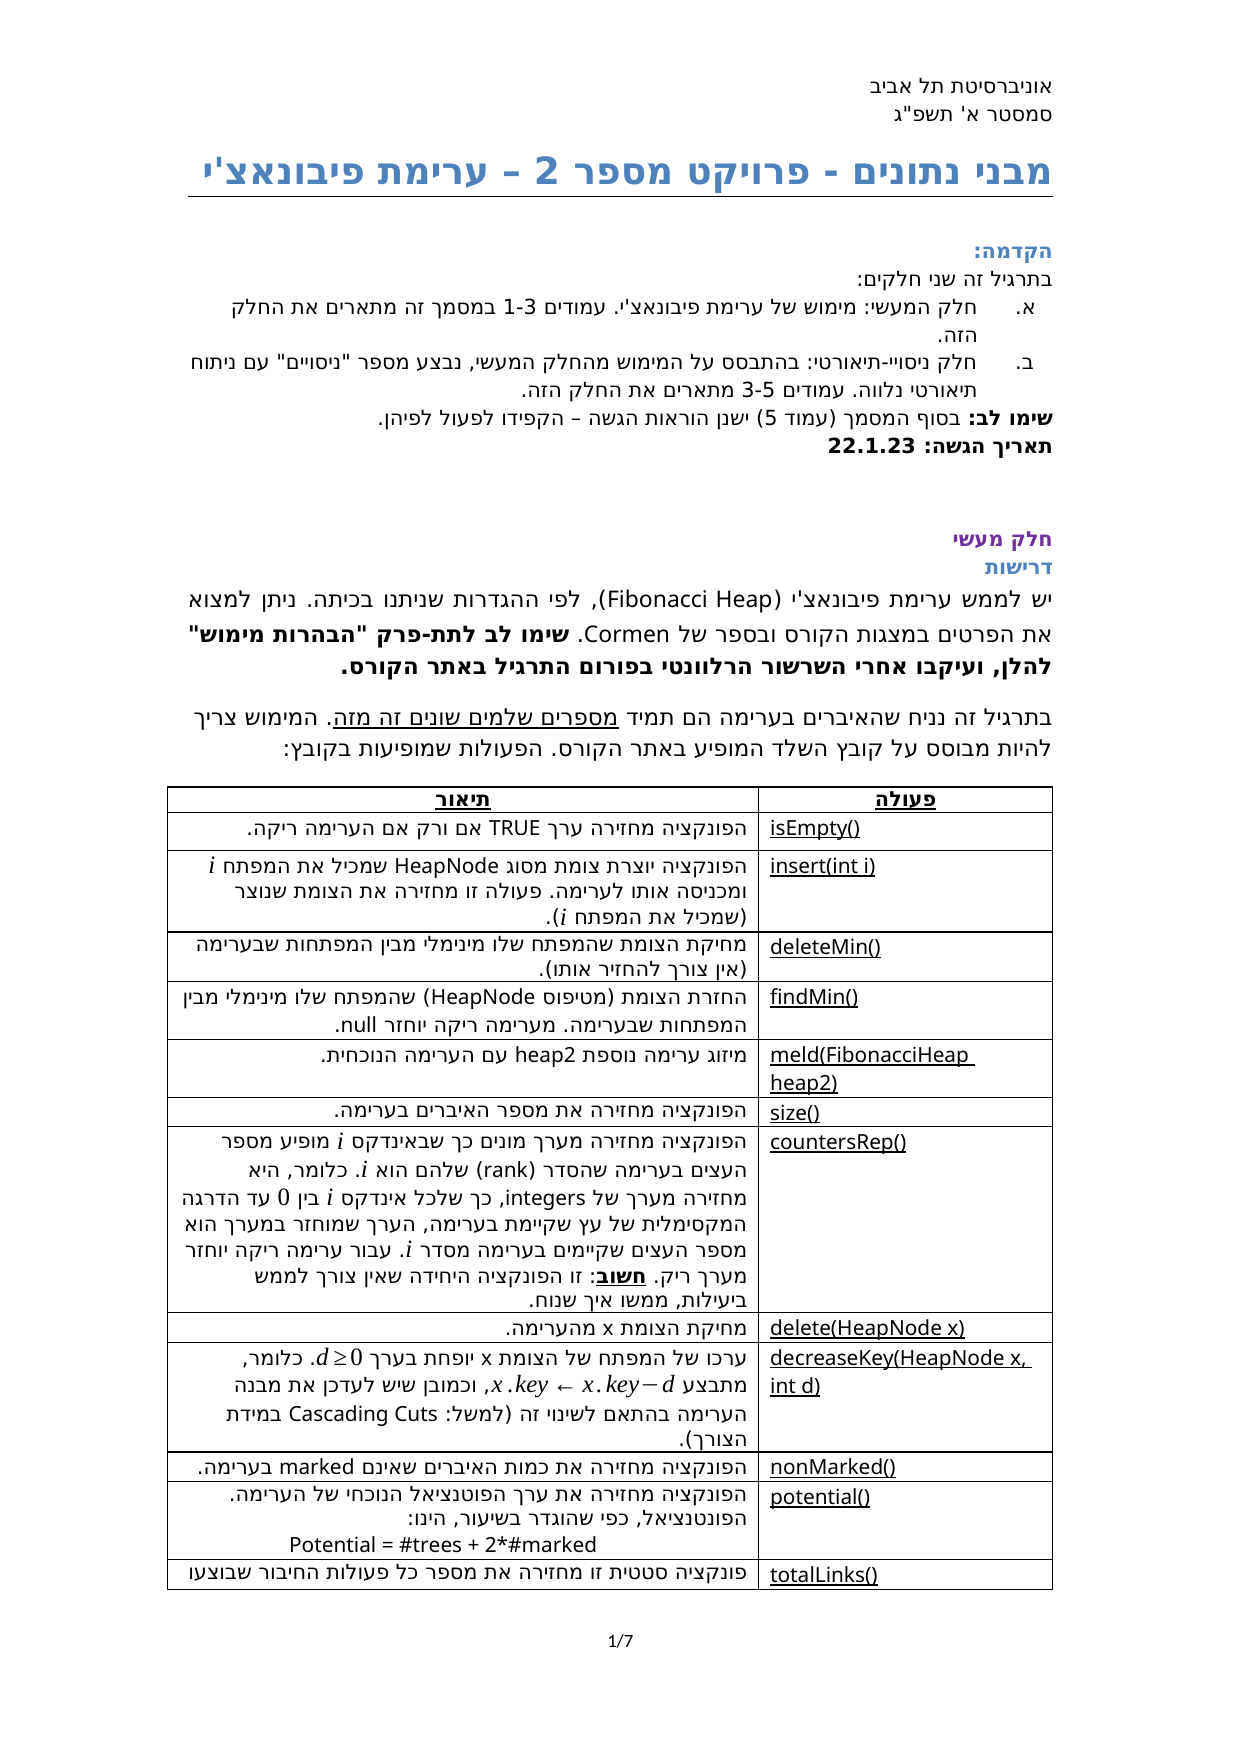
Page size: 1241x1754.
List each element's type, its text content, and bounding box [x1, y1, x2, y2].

table_cell הפונקציה מחזירה את ערך הפוטנציאל הנוכחי של הערימה. הפונטנציאל, כפי שהוגדר בשיעור, הינו: Potential = #trees + 2*#marked [168, 1482, 758, 1559]
table_cell nonMarked() [759, 1453, 1052, 1481]
text דרישות [187, 555, 1053, 579]
list חלק ניסויי-תיאורטי: בהתבסס על המימוש מהחלק המעשי, נבצע מספר "ניסויים" עם ניתוח תיאורטי נלווה. עמודים 3-5 מתארים את החלק הזה. [187, 350, 1015, 402]
text הקדמה: [187, 239, 1053, 263]
table_cell הפונקציה מחזירה את כמות האיברים שאינם marked בערימה. [168, 1453, 758, 1481]
table_cell ערכו של המפתח של הצומת x יופחת בערך . כלומר, מתבצע , וכמובן שיש לעדכן את מבנה הערימה בהתאם לשינוי זה (למשל: Cascading Cuts במידת הצורך). [168, 1343, 758, 1451]
table_cell size() [759, 1098, 1052, 1126]
table_cell isEmpty() [759, 813, 1052, 850]
text חלק מעשי [187, 527, 1053, 551]
table_cell מחיקת הצומת שהמפתח שלו מינימלי מבין המפתחות שבערימה (אין צורך להחזיר אותו). [168, 933, 758, 981]
text יש לממש ערימת פיבונאצ'י (Fibonacci Heap), לפי ההגדרות שניתנו בכיתה. ניתן למצוא את הפרטים במצגות הקורס ובספר של Cormen. שימו לב לתת-פרק "הבהרות מימוש" להלן, ועיקבו אחרי השרשור הרלוונטי בפורום התרגיל באתר הקורס. [187, 582, 1053, 679]
table_cell totalLinks() [759, 1560, 1052, 1588]
table_header תיאור [168, 788, 758, 812]
table_cell countersRep() [759, 1127, 1052, 1312]
table_cell מחיקת הצומת x מהערימה. [168, 1313, 758, 1342]
table_cell potential() [759, 1482, 1052, 1559]
table_cell הפונקציה מחזירה מערך מונים כך שבאינדקס מופיע מספר העצים בערימה שהסדר (rank) שלהם הוא . כלומר, היא מחזירה מערך של integers, כך שלכל אינדקס בין עד הדרגה המקסימלית של עץ שקיימת בערימה, הערך שמוחזר במערך הוא מספר העצים שקיימים בערימה מסדר . עבור ערימה ריקה יוחזר מערך ריק. חשוב: זו הפונקציה היחידה שאין צורך לממש ביעילות, ממשו איך שנוח. [168, 1127, 758, 1312]
table_cell הפונקציה מחזירה את מספר האיברים בערימה. [168, 1098, 758, 1126]
list חלק המעשי: מימוש של ערימת פיבונאצ'י. עמודים 1-3 במסמך זה מתארים את החלק הזה. [187, 295, 1015, 347]
table_cell הפונקציה מחזירה ערך TRUE אם ורק אם הערימה ריקה. [168, 813, 758, 850]
text מבני נתונים - פרויקט מספר 2 – ערימת פיבונאצ'י [187, 150, 1053, 197]
table_cell decreaseKey(HeapNode x, int d) [759, 1343, 1052, 1451]
table_cell מיזוג ערימה נוספת heap2 עם הערימה הנוכחית. [168, 1040, 758, 1097]
text בתרגיל זה נניח שהאיברים בערימה הם תמיד מספרים שלמים שונים זה מזה. המימוש צריך להיות מבוסס על קובץ השלד המופיע באתר הקורס. הפעולות שמופיעות בקובץ: [187, 704, 1053, 762]
text תאריך הגשה: 22.1.23 [187, 434, 1053, 458]
table_cell delete(HeapNode x) [759, 1313, 1052, 1342]
text בתרגיל זה שני חלקים: [187, 267, 1053, 291]
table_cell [168, 1560, 758, 1588]
text שימו לב: בסוף המסמך (עמוד 5) ישנן הוראות הגשה – הקפידו לפעול לפיהן. [187, 406, 1053, 430]
table_cell meld(FibonacciHeap heap2) [759, 1040, 1052, 1097]
table_cell deleteMin() [759, 933, 1052, 981]
table_header פעולה [759, 788, 1052, 812]
table_cell הפונקציה יוצרת צומת מסוג HeapNode שמכיל את המפתח ומכניסה אותו לערימה. פעולה זו מחזירה את הצומת שנוצר (שמכיל את המפתח ). [168, 851, 758, 931]
table_cell החזרת הצומת (מטיפוס HeapNode) שהמפתח שלו מינימלי מבין המפתחות שבערימה. מערימה ריקה יוחזר null. [168, 982, 758, 1039]
table_cell insert(int i) [759, 851, 1052, 931]
table_cell findMin() [759, 982, 1052, 1039]
